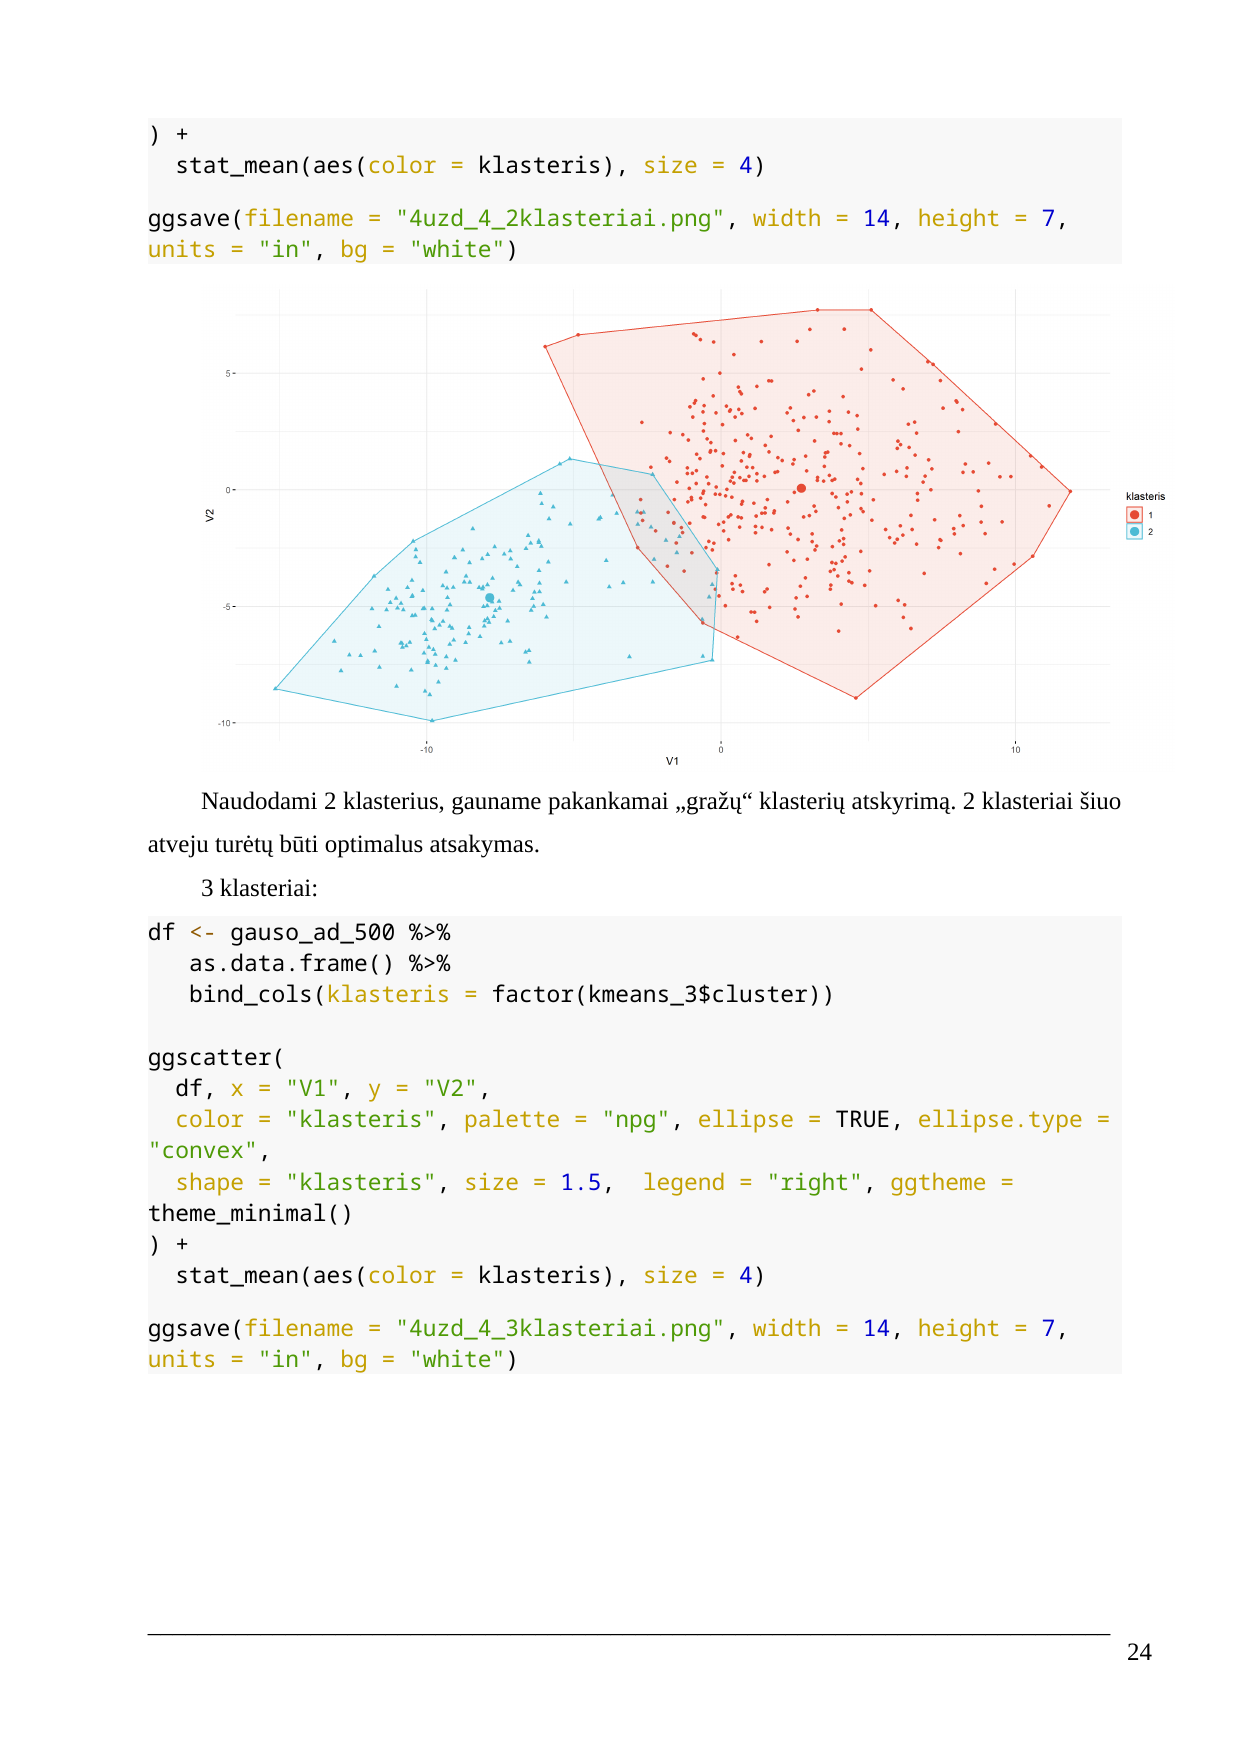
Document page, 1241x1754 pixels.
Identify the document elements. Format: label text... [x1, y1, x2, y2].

text 3 klasteriai: [148, 873, 1122, 901]
text ggsave(filename = "4uzd_4_3klasteriai.png", width = 14, height = 7, units = "in", bg = "white") [519, 1312, 1122, 1374]
text Naudodami 2 klasterius, gauname pakankamai „gražų“ klasterių atskyrimą. 2 klasteriai šiuo atveju turėtų būti optimalus atsakymas. [148, 786, 1122, 858]
text ggsave(filename = "4uzd_4_2klasteriai.png", width = 14, height = 7, units = "in", bg = "white") [519, 201, 1122, 264]
text df <- gauso_ad_500 %>% as.data.frame() %>% bind_cols(klasteris = factor(kmeans_3$cluster)) ggscatter( df, x = "V1", y = "V2", color = "klasteris", palette = "npg", ellipse = TRUE, ellipse.type = "convex", shape = "klasteris", size = 1.5, legend = "right", ggtheme = theme_minimal() ) + stat_mean(aes(color = klasteris), size = 4) [148, 916, 1122, 1291]
picture [200, 284, 1176, 772]
